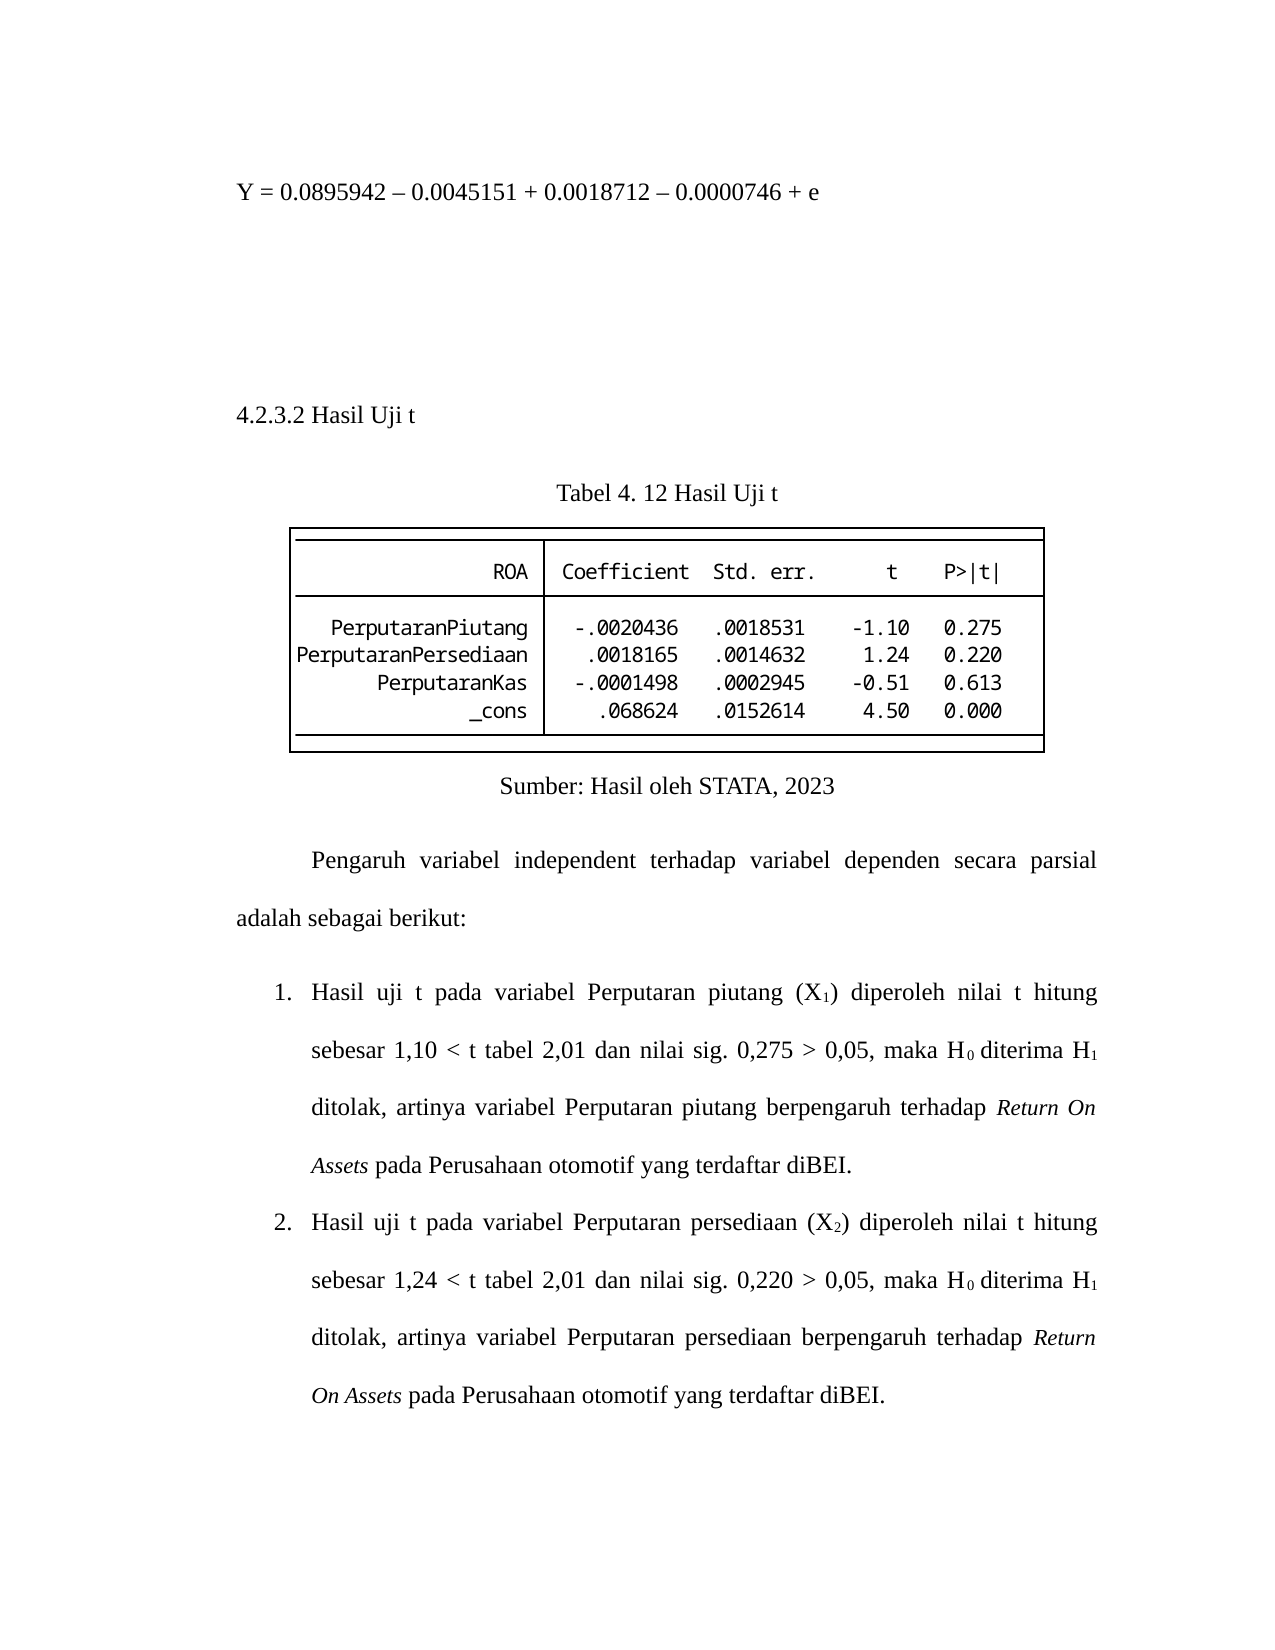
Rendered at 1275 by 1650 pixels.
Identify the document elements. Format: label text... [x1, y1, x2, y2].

text Sumber: Hasil oleh STATA, 2023 [236, 771, 1098, 800]
text Y = 0.0895942 – 0.0045151 + 0.0018712 – 0.0000746 + e [236, 177, 1098, 206]
subtitle Hasil Uji t [236, 400, 1098, 428]
text Tabel 4. 12 Hasil Uji t [236, 478, 1098, 506]
text Pengaruh variabel independent terhadap variabel dependen secara parsial adalah sebagai berikut: [236, 846, 1098, 932]
list Hasil uji t pada variabel Perputaran persediaan (X2) diperoleh nilai t hitung sebesar 1,24 < t tabel 2,01 dan nilai sig. 0,220 > 0,05, maka H0 diterima H1 ditolak, artinya variabel Perputaran persediaan berpengaruh terhadap Return On Assets pada Perusahaan otomotif yang terdaftar diBEI. [274, 1207, 1098, 1408]
list Hasil uji t pada variabel Perputaran piutang (X1) diperoleh nilai t hitung sebesar 1,10 < t tabel 2,01 dan nilai sig. 0,275 > 0,05, maka H0 diterima H1 ditolak, artinya variabel Perputaran piutang berpengaruh terhadap Return On Assets pada Perusahaan otomotif yang terdaftar diBEI. [274, 977, 1098, 1178]
